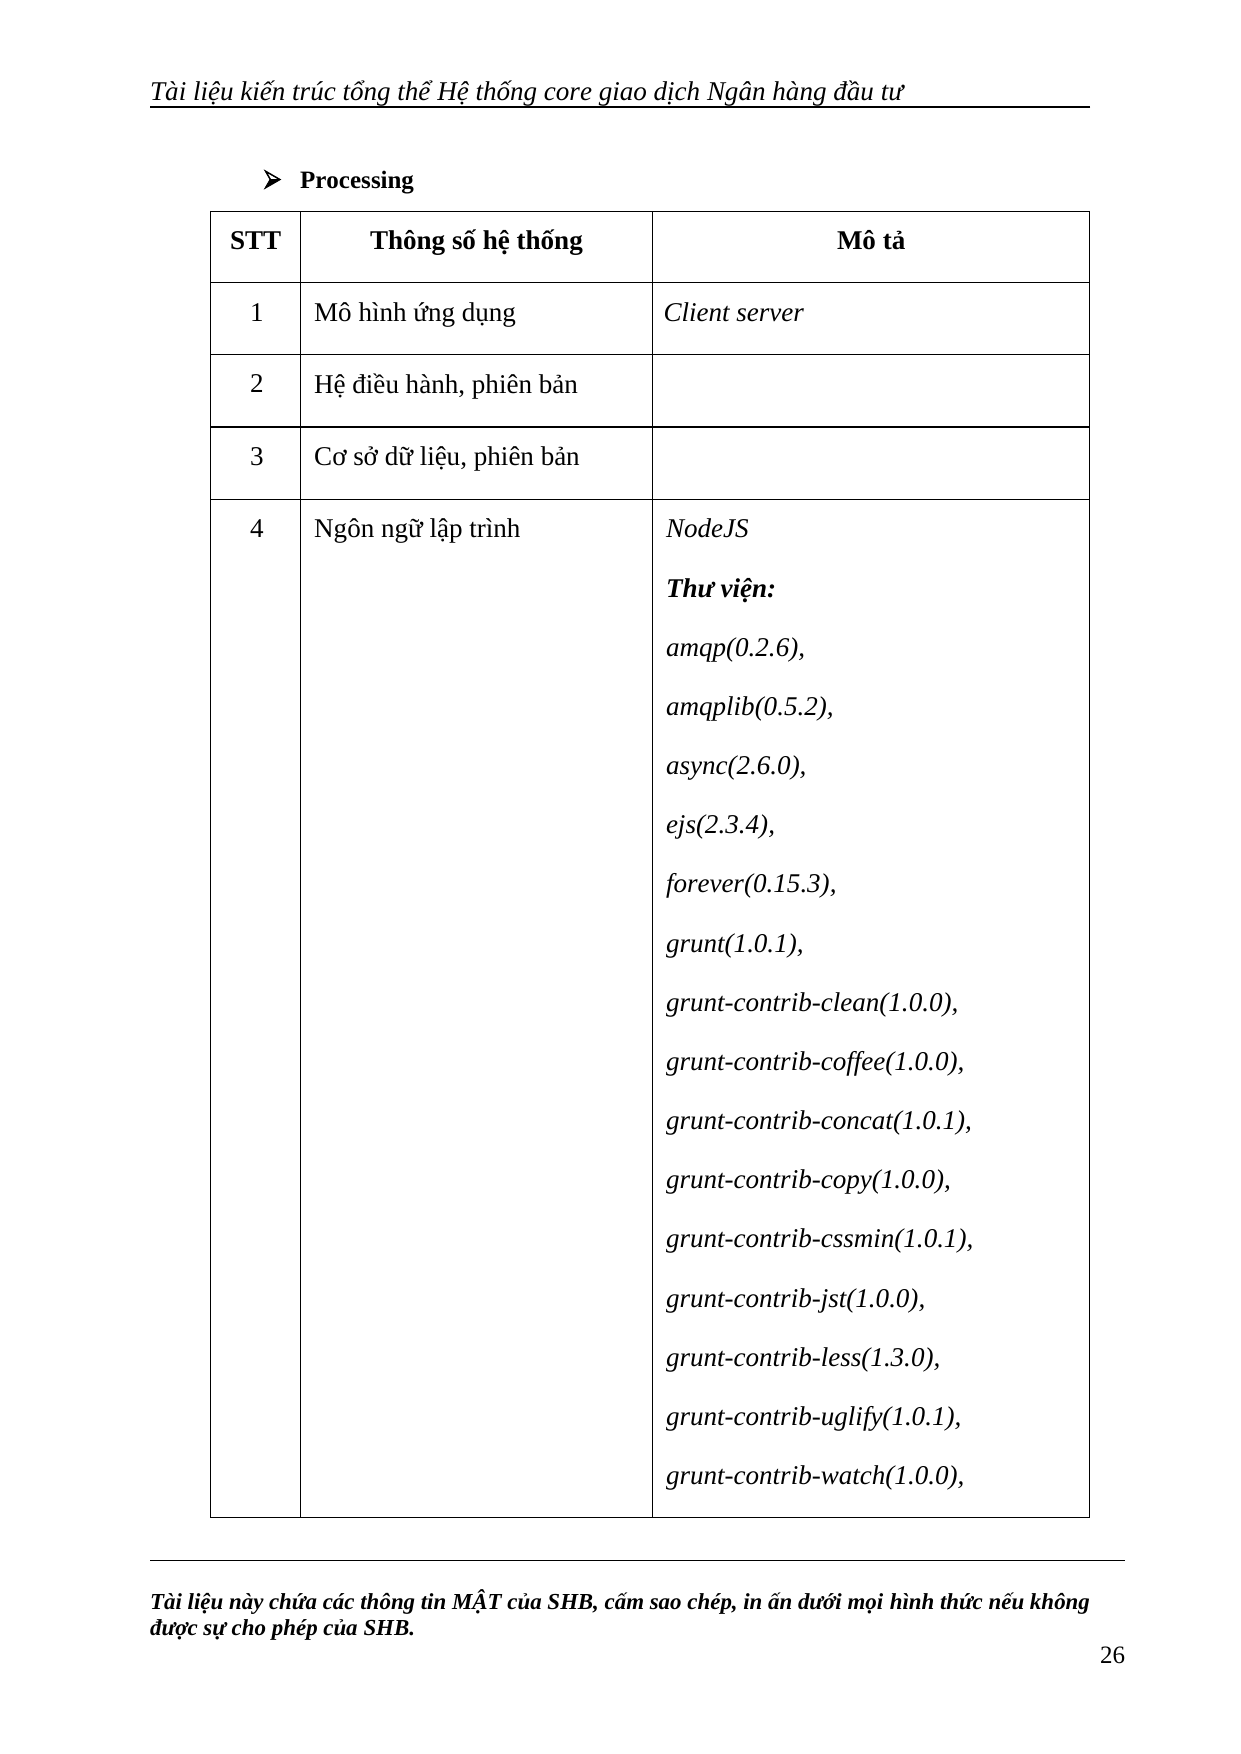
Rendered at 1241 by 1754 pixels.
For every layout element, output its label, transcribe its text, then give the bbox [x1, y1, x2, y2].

table_cell Ngôn ngữ lập trình [301, 500, 652, 1517]
table_header STT [211, 212, 300, 282]
table_cell Cơ sở dữ liệu, phiên bản [301, 428, 652, 499]
table_header Thông số hệ thống [301, 212, 652, 282]
list Processing [262, 165, 1090, 194]
table_cell Mô hình ứng dụng [301, 283, 652, 354]
table_cell Hệ điều hành, phiên bản [301, 355, 652, 426]
table_cell [653, 355, 1089, 426]
table_cell 4 [211, 500, 300, 1517]
table_cell 2 [211, 355, 300, 426]
table_cell 1 [211, 283, 300, 354]
table_cell 3 [211, 428, 300, 499]
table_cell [653, 500, 1089, 1517]
table_cell Client server [653, 283, 1089, 354]
table_cell [653, 428, 1089, 499]
table_header Mô tả [653, 212, 1089, 282]
